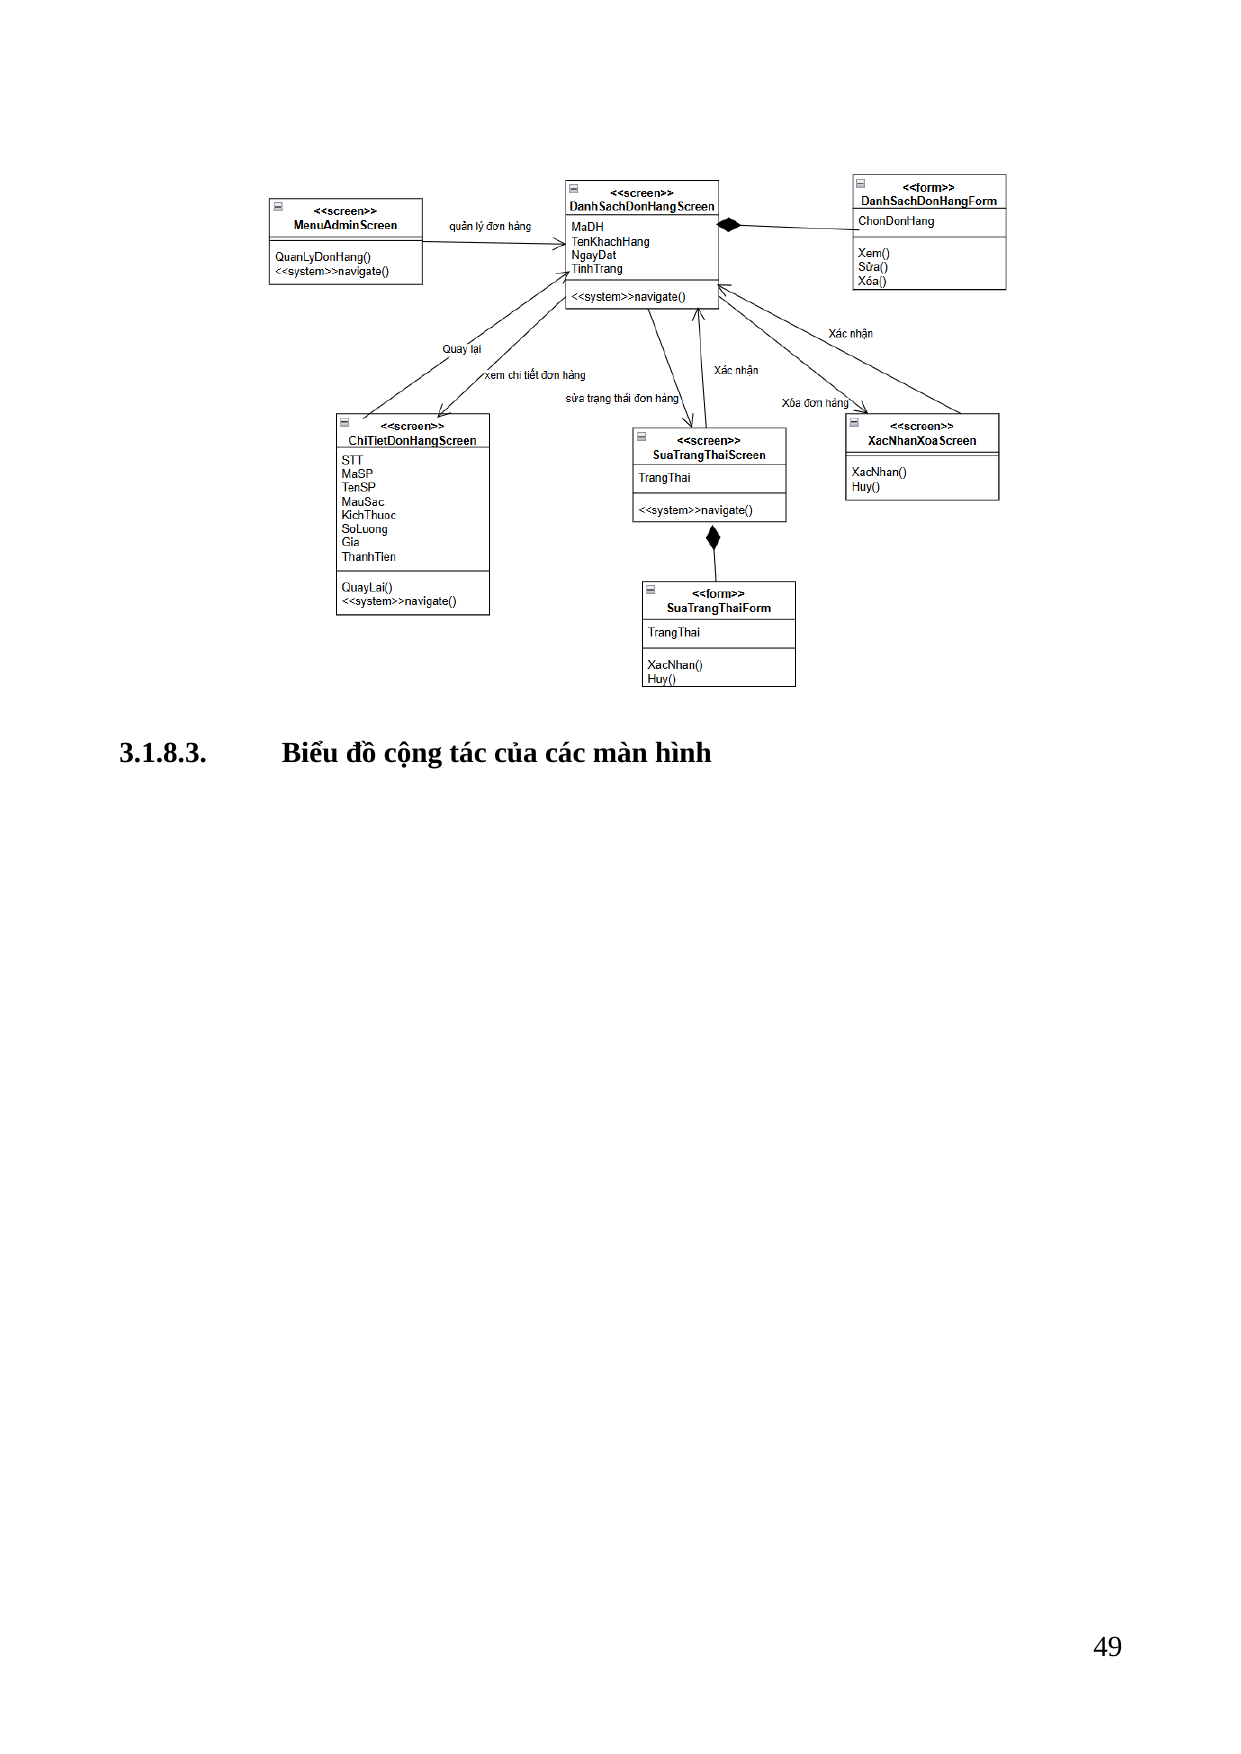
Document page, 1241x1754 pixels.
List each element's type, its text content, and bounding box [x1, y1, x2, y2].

list Biểu đồ cộng tác của các màn hình [207, 735, 1122, 768]
picture [206, 147, 1115, 718]
